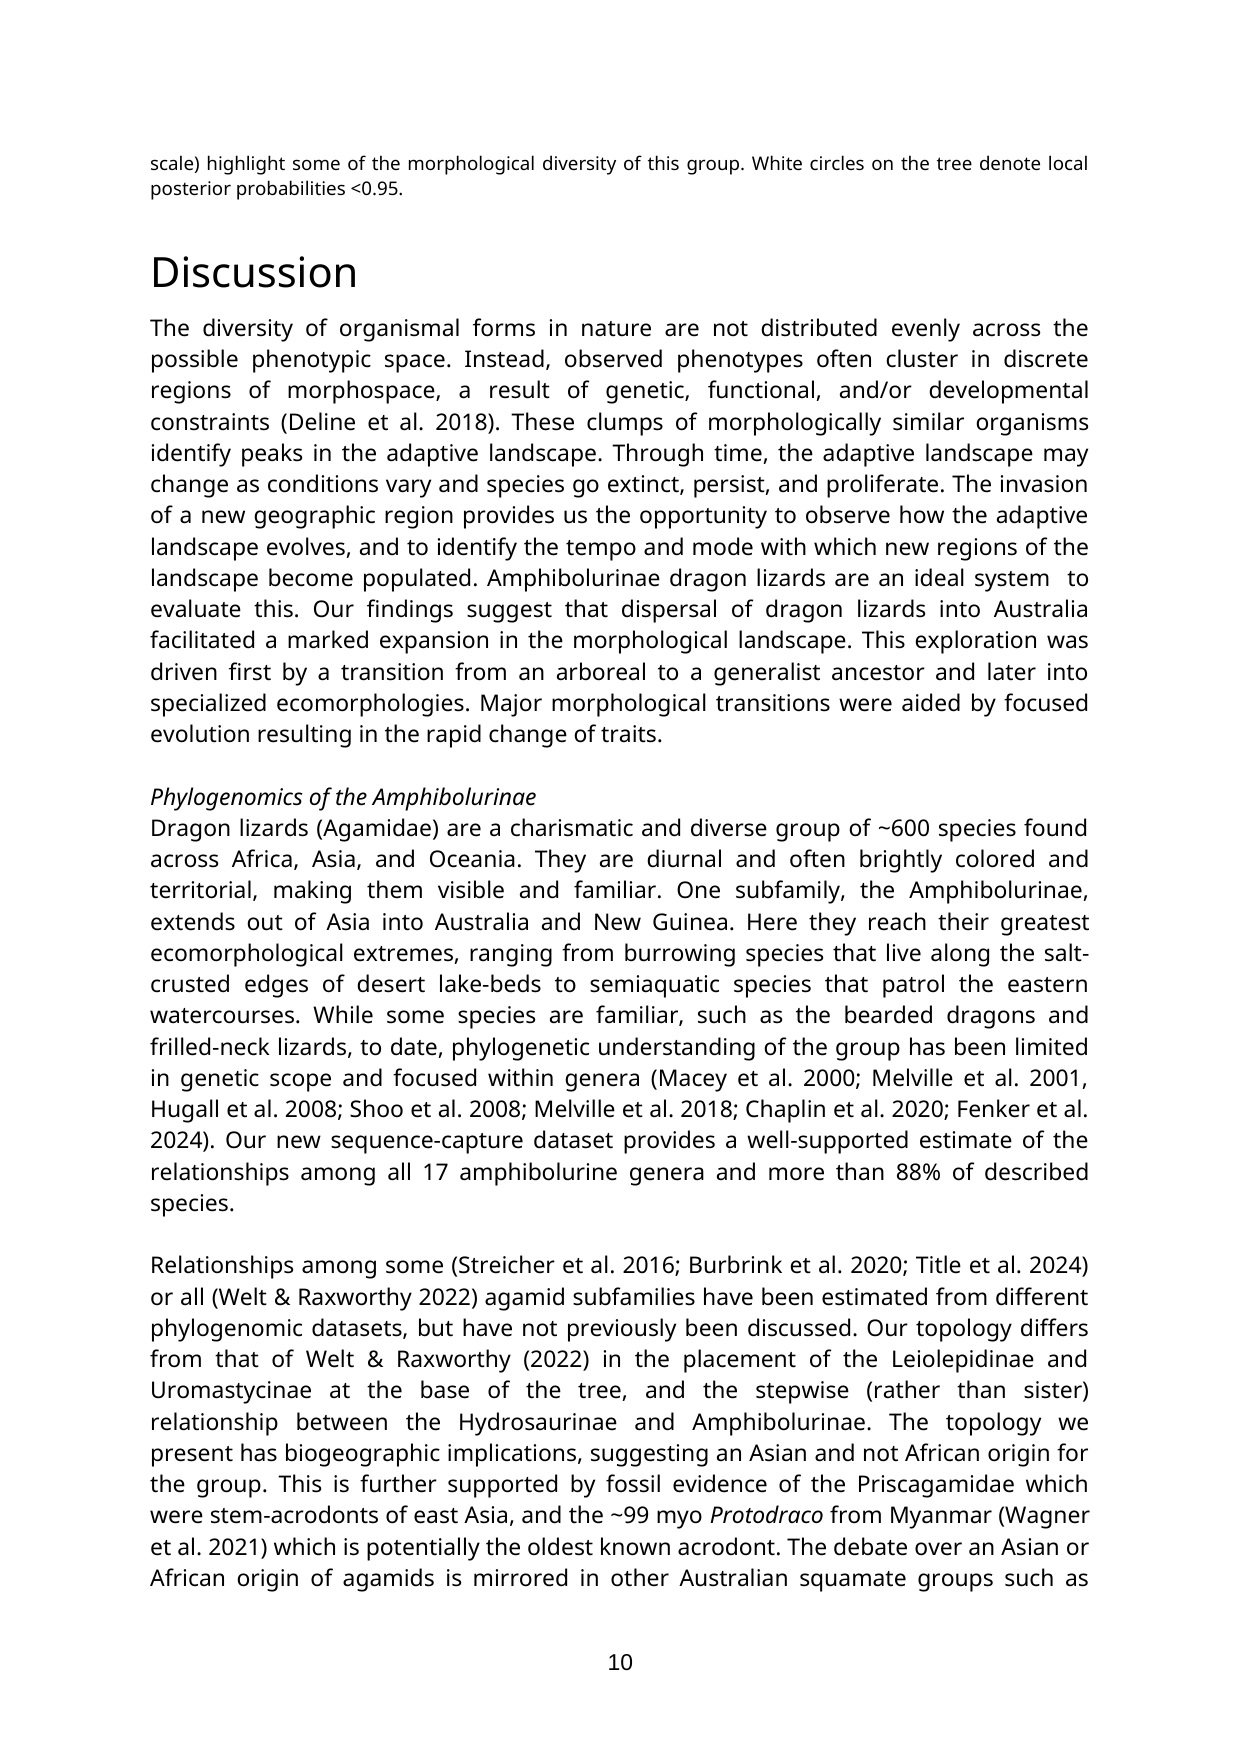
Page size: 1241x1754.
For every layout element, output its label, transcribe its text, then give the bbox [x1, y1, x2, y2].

text Dragon lizards (Agamidae) are a charismatic and diverse group of ~600 species found across Africa, Asia, and Oceania. They are diurnal and often brightly colored and territorial, making them visible and familiar. One subfamily, the Amphibolurinae, extends out of Asia into Australia and New Guinea. Here they reach their greatest ecomorphological extremes, ranging from burrowing species that live along the salt-crusted edges of desert lake-beds to semiaquatic species that patrol the eastern watercourses. While some species are familiar, such as the bearded dragons and frilled-neck lizards, to date, phylogenetic understanding of the group has been limited in genetic scope and focused within genera (Macey et al. 2000; Melville et al. 2001, Hugall et al. 2008; Shoo et al. 2008; Melville et al. 2018; Chaplin et al. 2020; Fenker et al. 2024). Our new sequence-capture dataset provides a well-supported estimate of the relationships among all 17 amphibolurine genera and more than 88% of described species. [150, 812, 1090, 1218]
subtitle Discussion [150, 243, 1090, 299]
text Phylogenomics of the Amphibolurinae [150, 781, 1090, 812]
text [150, 1249, 1090, 1593]
text The diversity of organismal forms in nature are not distributed evenly across the possible phenotypic space. Instead, observed phenotypes often cluster in discrete regions of morphospace, a result of genetic, functional, and/or developmental constraints (Deline et al. 2018). These clumps of morphologically similar organisms identify peaks in the adaptive landscape. Through time, the adaptive landscape may change as conditions vary and species go extinct, persist, and proliferate. The invasion of a new geographic region provides us the opportunity to observe how the adaptive landscape evolves, and to identify the tempo and mode with which new regions of the landscape become populated. Amphibolurinae dragon lizards are an ideal system to evaluate this. Our findings suggest that dispersal of dragon lizards into Australia facilitated a marked expansion in the morphological landscape. This exploration was driven first by a transition from an arboreal to a generalist ancestor and later into specialized ecomorphologies. Major morphological transitions were aided by focused evolution resulting in the rapid change of traits. [150, 312, 1090, 749]
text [150, 150, 1090, 201]
